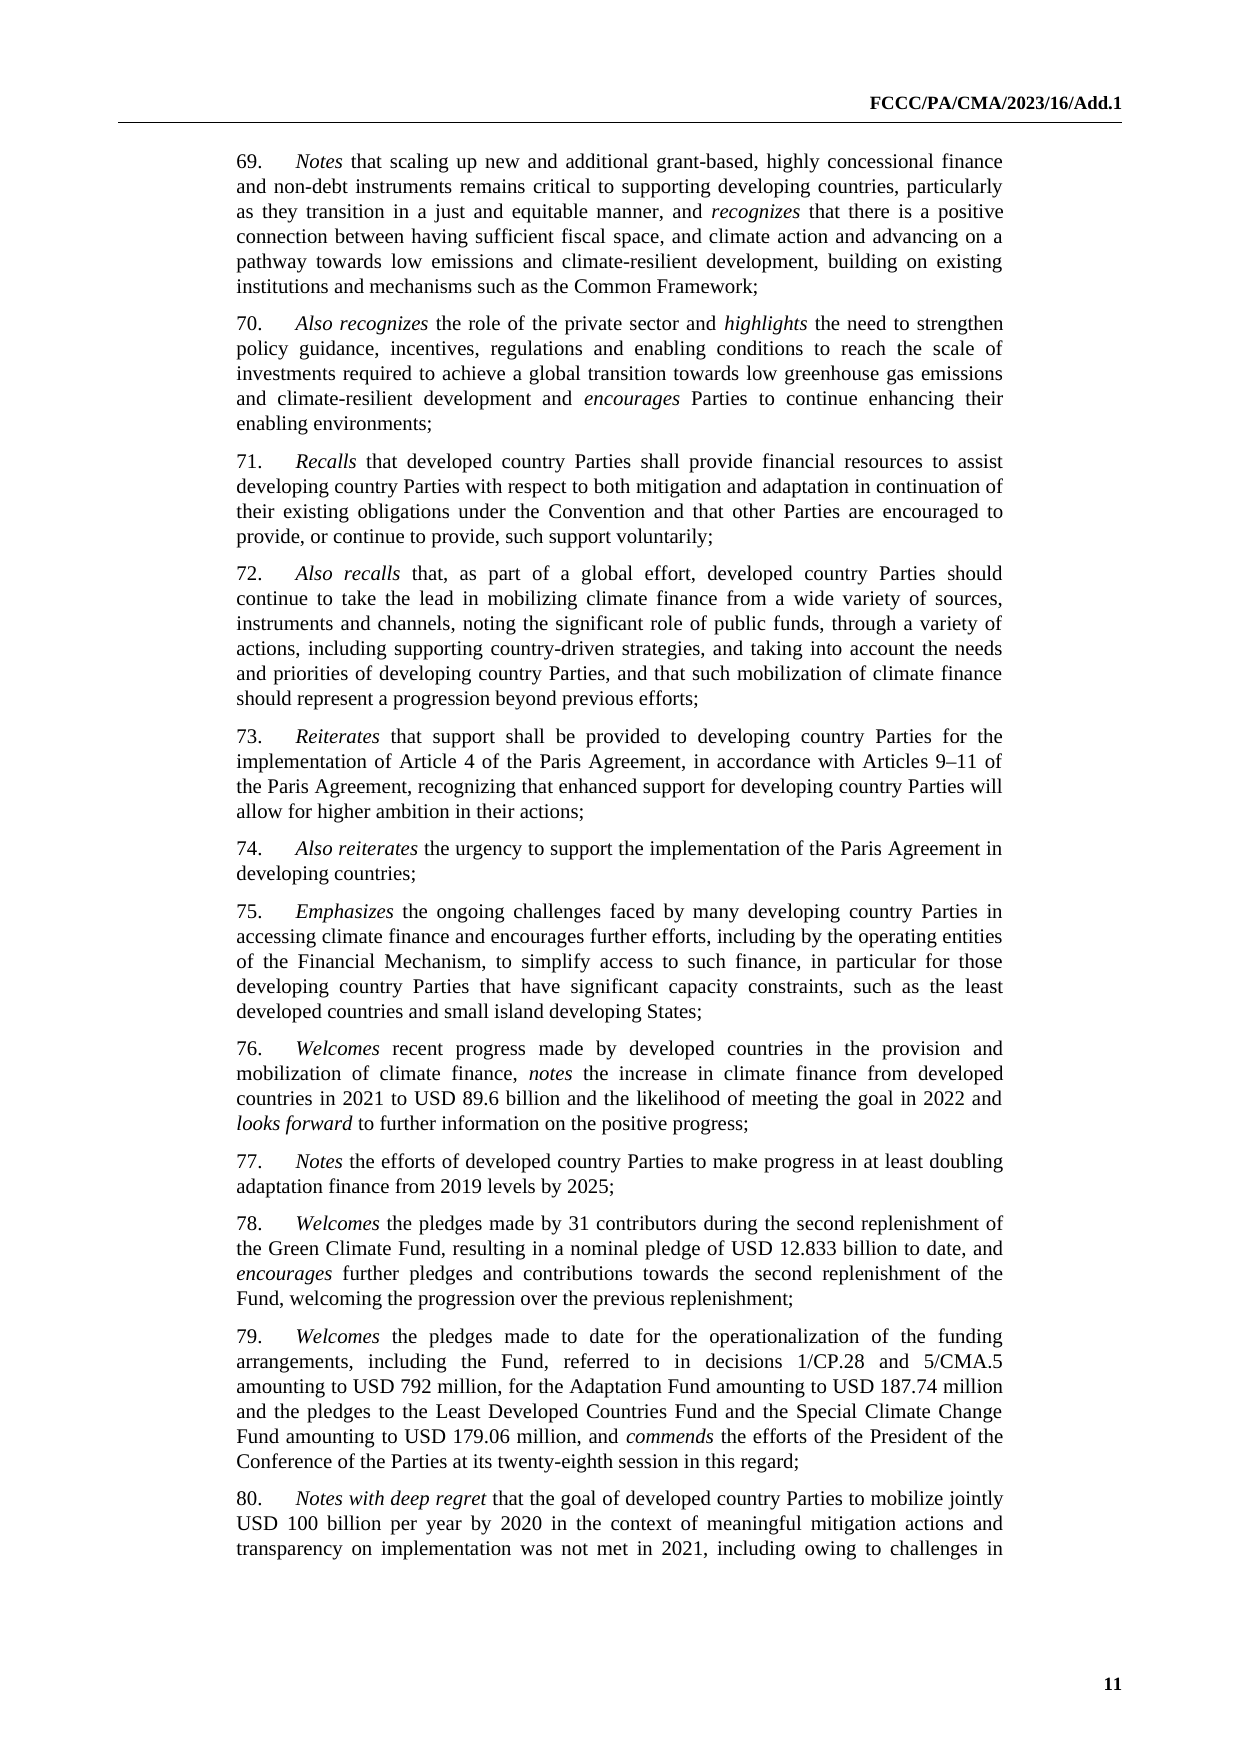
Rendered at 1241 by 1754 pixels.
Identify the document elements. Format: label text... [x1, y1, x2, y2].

text 71. Recalls that developed country Parties shall provide financial resources to assist developing country Parties with respect to both mitigation and adaptation in continuation of their existing obligations under the Convention and that other Parties are encouraged to provide, or continue to provide, such support voluntarily; [236, 448, 1004, 548]
text 74. Also reiterates the urgency to support the implementation of the Paris Agreement in developing countries; [236, 835, 1004, 885]
text 73. Reiterates that support shall be provided to developing country Parties for the implementation of Article 4 of the Paris Agreement, in accordance with Articles 9–11 of the Paris Agreement, recognizing that enhanced support for developing country Parties will allow for higher ambition in their actions; [236, 723, 1004, 823]
text 72. Also recalls that, as part of a global effort, developed country Parties should continue to take the lead in mobilizing climate finance from a wide variety of sources, instruments and channels, noting the significant role of public funds, through a variety of actions, including supporting country-driven strategies, and taking into account the needs and priorities of developing country Parties, and that such mobilization of climate finance should represent a progression beyond previous efforts; [236, 560, 1004, 710]
text 75. Emphasizes the ongoing challenges faced by many developing country Parties in accessing climate finance and encourages further efforts, including by the operating entities of the Financial Mechanism, to simplify access to such finance, in particular for those developing country Parties that have significant capacity constraints, such as the least developed countries and small island developing States; [236, 898, 1004, 1023]
text 69. Notes that scaling up new and additional grant-based, highly concessional finance and non-debt instruments remains critical to supporting developing countries, particularly as they transition in a just and equitable manner, and recognizes that there is a positive connection between having sufficient fiscal space, and climate action and advancing on a pathway towards low emissions and climate-resilient development, building on existing institutions and mechanisms such as the Common Framework; [236, 148, 1004, 298]
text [236, 1485, 1004, 1560]
text 70. Also recognizes the role of the private sector and highlights the need to strengthen policy guidance, incentives, regulations and enabling conditions to reach the scale of investments required to achieve a global transition towards low greenhouse gas emissions and climate-resilient development and encourages Parties to continue enhancing their enabling environments; [236, 310, 1004, 435]
text 79. Welcomes the pledges made to date for the operationalization of the funding arrangements, including the Fund, referred to in decisions 1/CP.28 and 5/CMA.5 amounting to USD 792 million, for the Adaptation Fund amounting to USD 187.74 million and the pledges to the Least Developed Countries Fund and the Special Climate Change Fund amounting to USD 179.06 million, and commends the efforts of the President of the Conference of the Parties at its twenty-eighth session in this regard; [236, 1323, 1004, 1473]
text 77. Notes the efforts of developed country Parties to make progress in at least doubling adaptation finance from 2019 levels by 2025; [236, 1148, 1004, 1198]
text 76. Welcomes recent progress made by developed countries in the provision and mobilization of climate finance, notes the increase in climate finance from developed countries in 2021 to USD 89.6 billion and the likelihood of meeting the goal in 2022 and looks forward to further information on the positive progress; [236, 1035, 1004, 1135]
text 78. Welcomes the pledges made by 31 contributors during the second replenishment of the Green Climate Fund, resulting in a nominal pledge of USD 12.833 billion to date, and encourages further pledges and contributions towards the second replenishment of the Fund, welcoming the progression over the previous replenishment; [236, 1210, 1004, 1310]
